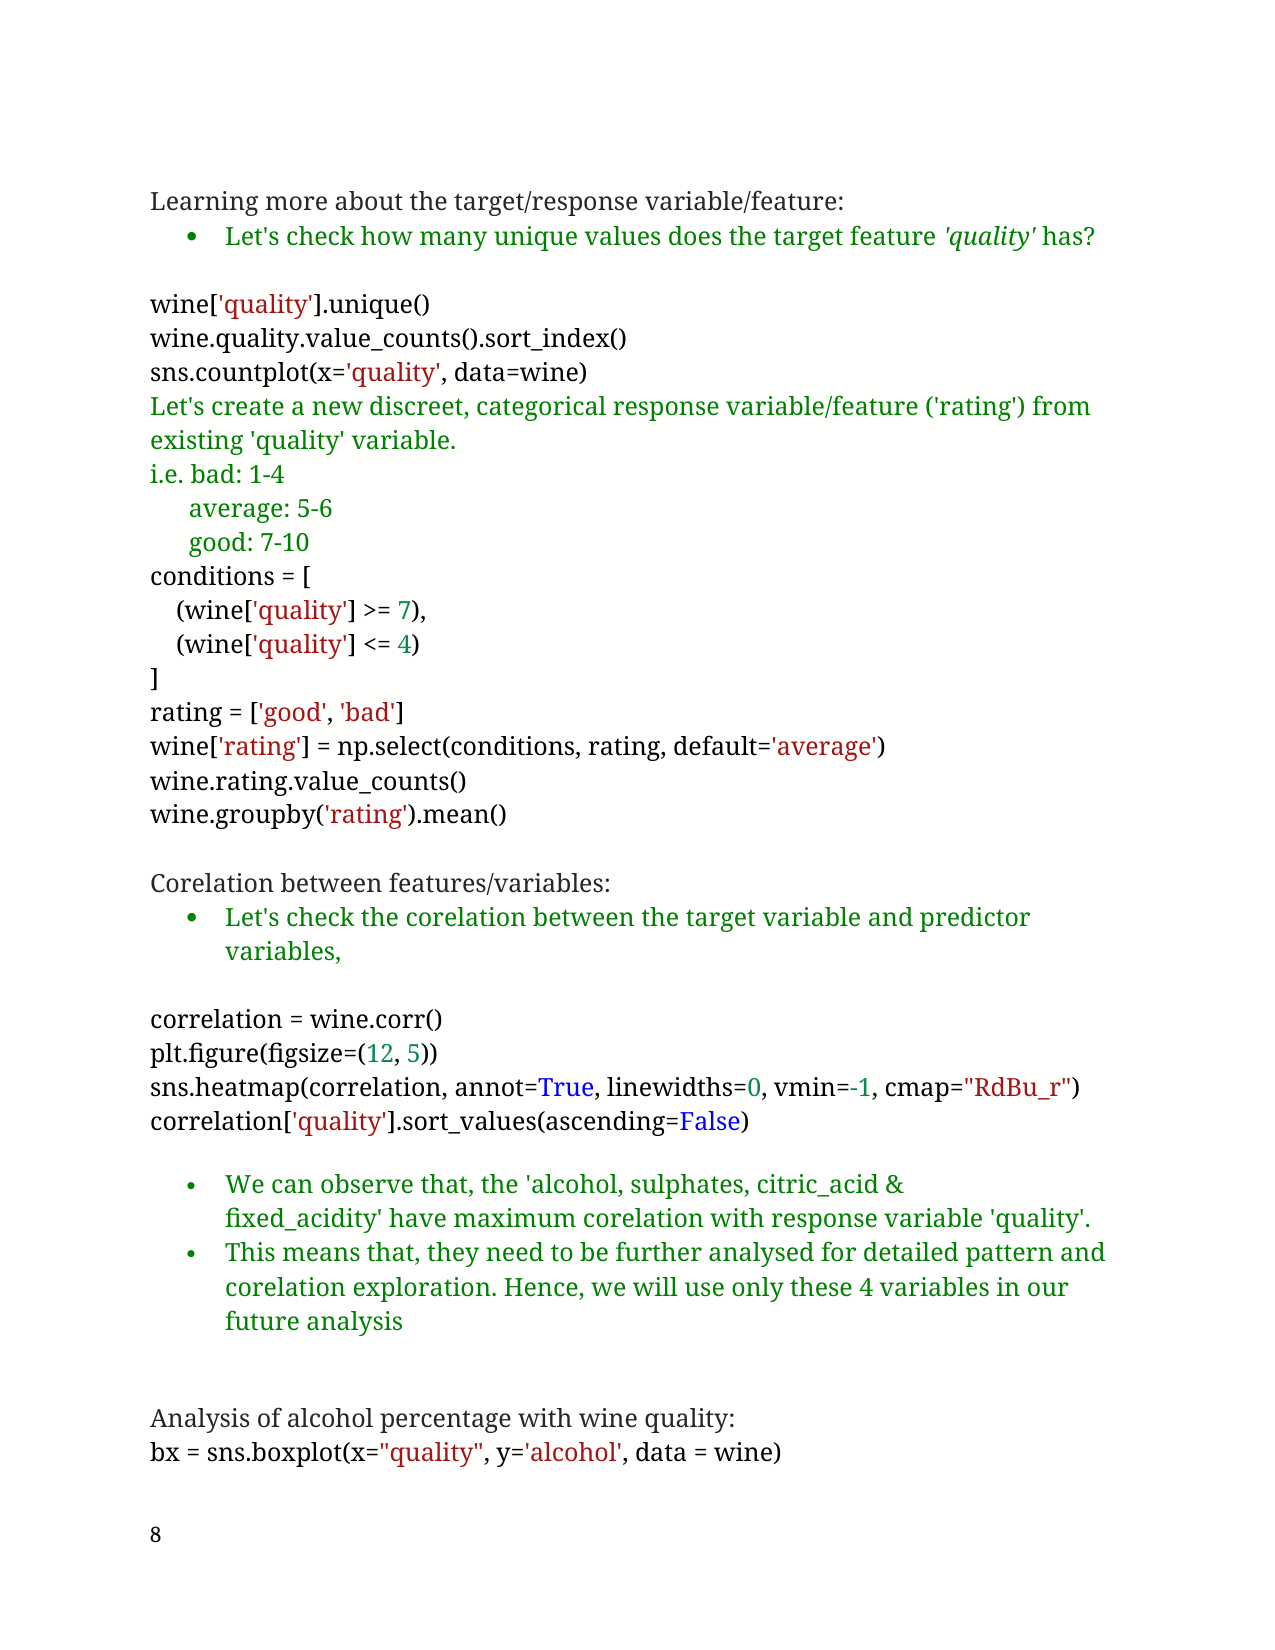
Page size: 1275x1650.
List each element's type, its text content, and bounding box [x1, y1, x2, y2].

text ] [150, 661, 1125, 695]
text wine['rating'] = np.select(conditions, rating, default='average') [150, 729, 1125, 763]
text plt.figure(figsize=(12, 5)) [150, 1036, 1125, 1070]
text Let's create a new discreet, categorical response variable/feature ('rating') from existing 'quality' variable. i.e. bad: 1-4 average: 5-6 good: 7-10 [150, 388, 1125, 559]
text sns.heatmap(correlation, annot=True, linewidths=0, vmin=-1, cmap="RdBu_r") [150, 1070, 1125, 1104]
text Learning more about the target/response variable/feature: [150, 184, 1125, 218]
text wine.groupby('rating').mean() [150, 797, 1125, 831]
text Corelation between features/variables: [150, 865, 1125, 899]
text wine['quality'].unique() [150, 286, 1125, 320]
text (wine['quality'] <= 4) [150, 627, 1125, 661]
text Analysis of alcohol percentage with wine quality: [150, 1401, 1125, 1434]
list Let's check how many unique values does the target feature 'quality' has? [187, 218, 1125, 252]
text wine.quality.value_counts().sort_index() [150, 320, 1125, 354]
list Let's check the corelation between the target variable and predictor variables, [187, 899, 1125, 967]
list This means that, they need to be further analysed for detailed pattern and corelation exploration. Hence, we will use only these 4 variables in our future analysis [187, 1235, 1125, 1337]
list We can observe that, the 'alcohol, sulphates, citric_acid & fixed_acidity' have maximum corelation with response variable 'quality'. [187, 1167, 1125, 1235]
text sns.countplot(x='quality', data=wine) [150, 354, 1125, 388]
text (wine['quality'] >= 7), [150, 593, 1125, 627]
text rating = ['good', 'bad'] [150, 695, 1125, 729]
text conditions = [ [150, 559, 1125, 593]
text correlation['quality'].sort_values(ascending=False) [150, 1104, 1125, 1138]
text bx = sns.boxplot(x="quality", y='alcohol', data = wine) [150, 1434, 1125, 1469]
text wine.rating.value_counts() [150, 763, 1125, 797]
text correlation = wine.corr() [150, 1002, 1125, 1036]
